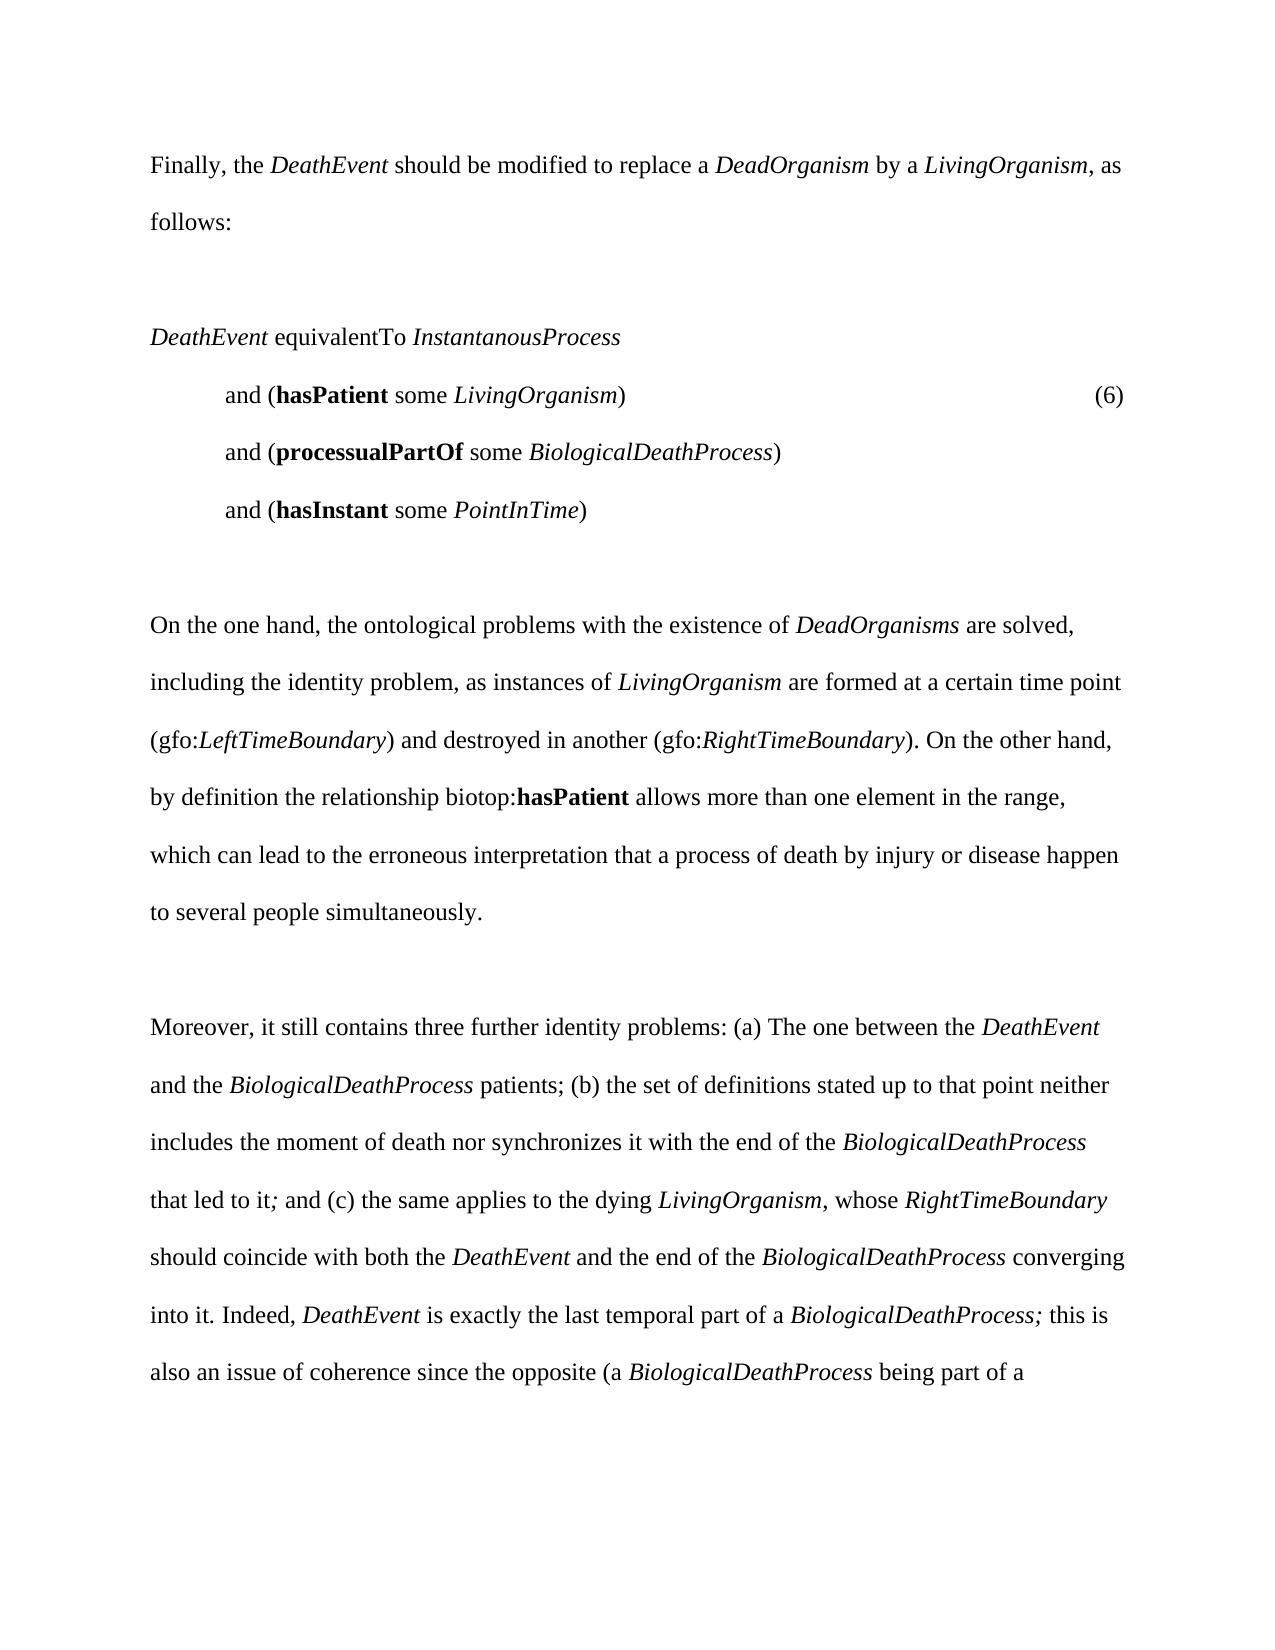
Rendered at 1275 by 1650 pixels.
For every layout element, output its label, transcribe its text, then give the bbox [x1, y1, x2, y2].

text and (hasPatient some LivingOrganism) (6) [150, 380, 1125, 409]
text and (hasInstant some PointInTime) [150, 495, 1125, 524]
text and (processualPartOf some BiologicalDeathProcess) [150, 437, 1125, 466]
text On the one hand, the ontological problems with the existence of DeadOrganisms are solved, including the identity problem, as instances of LivingOrganism are formed at a certain time point (gfo:LeftTimeBoundary) and destroyed in another (gfo:RightTimeBoundary). On the other hand, by definition the relationship biotop:hasPatient allows more than one element in the range, which can lead to the erroneous interpretation that a process of death by injury or disease happen to several people simultaneously. [150, 610, 1125, 926]
text DeathEvent equivalentTo InstantanousProcess [150, 322, 1125, 351]
text Finally, the DeathEvent should be modified to replace a DeadOrganism by a LivingOrganism, as follows: [150, 150, 1125, 236]
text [150, 1012, 1125, 1386]
